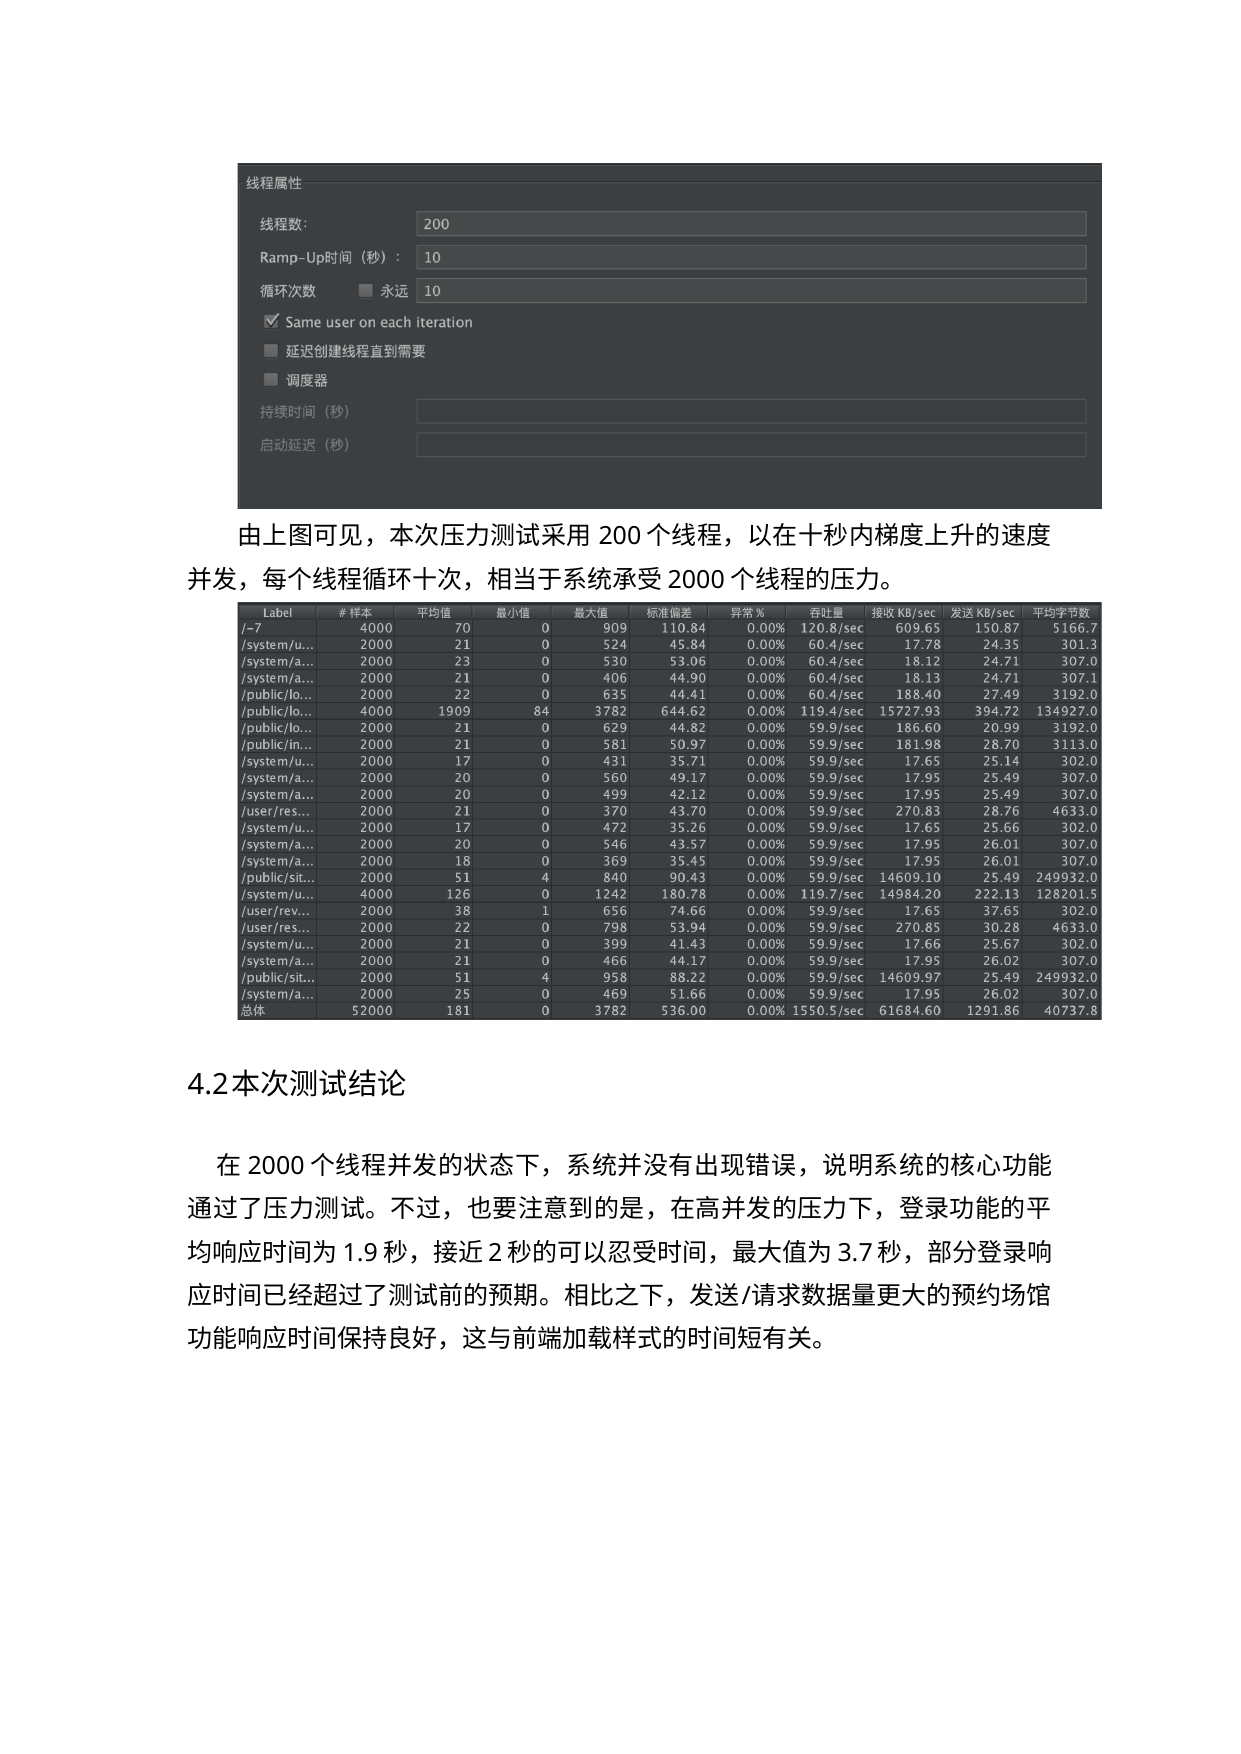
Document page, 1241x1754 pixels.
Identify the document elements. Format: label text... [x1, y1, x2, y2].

picture [237, 163, 1102, 509]
text 由上图可见，本次压力测试采用200个线程，以在十秒内梯度上升的速度并发，每个线程循环十次，相当于系统承受2000个线程的压力。 [187, 516, 1053, 595]
text 在2000个线程并发的状态下，系统并没有出现错误，说明系统的核心功能通过了压力测试。不过，也要注意到的是，在高并发的压力下，登录功能的平均响应时间为1.9秒，接近2秒的可以忍受时间，最大值为3.7秒，部分登录响应时间已经超过了测试前的预期。相比之下，发送/请求数据量更大的预约场馆功能响应时间保持良好，这与前端加载样式的时间短有关。 [187, 1145, 1053, 1355]
subtitle 本次测试结论 [187, 1060, 1053, 1103]
picture [237, 602, 1102, 1020]
